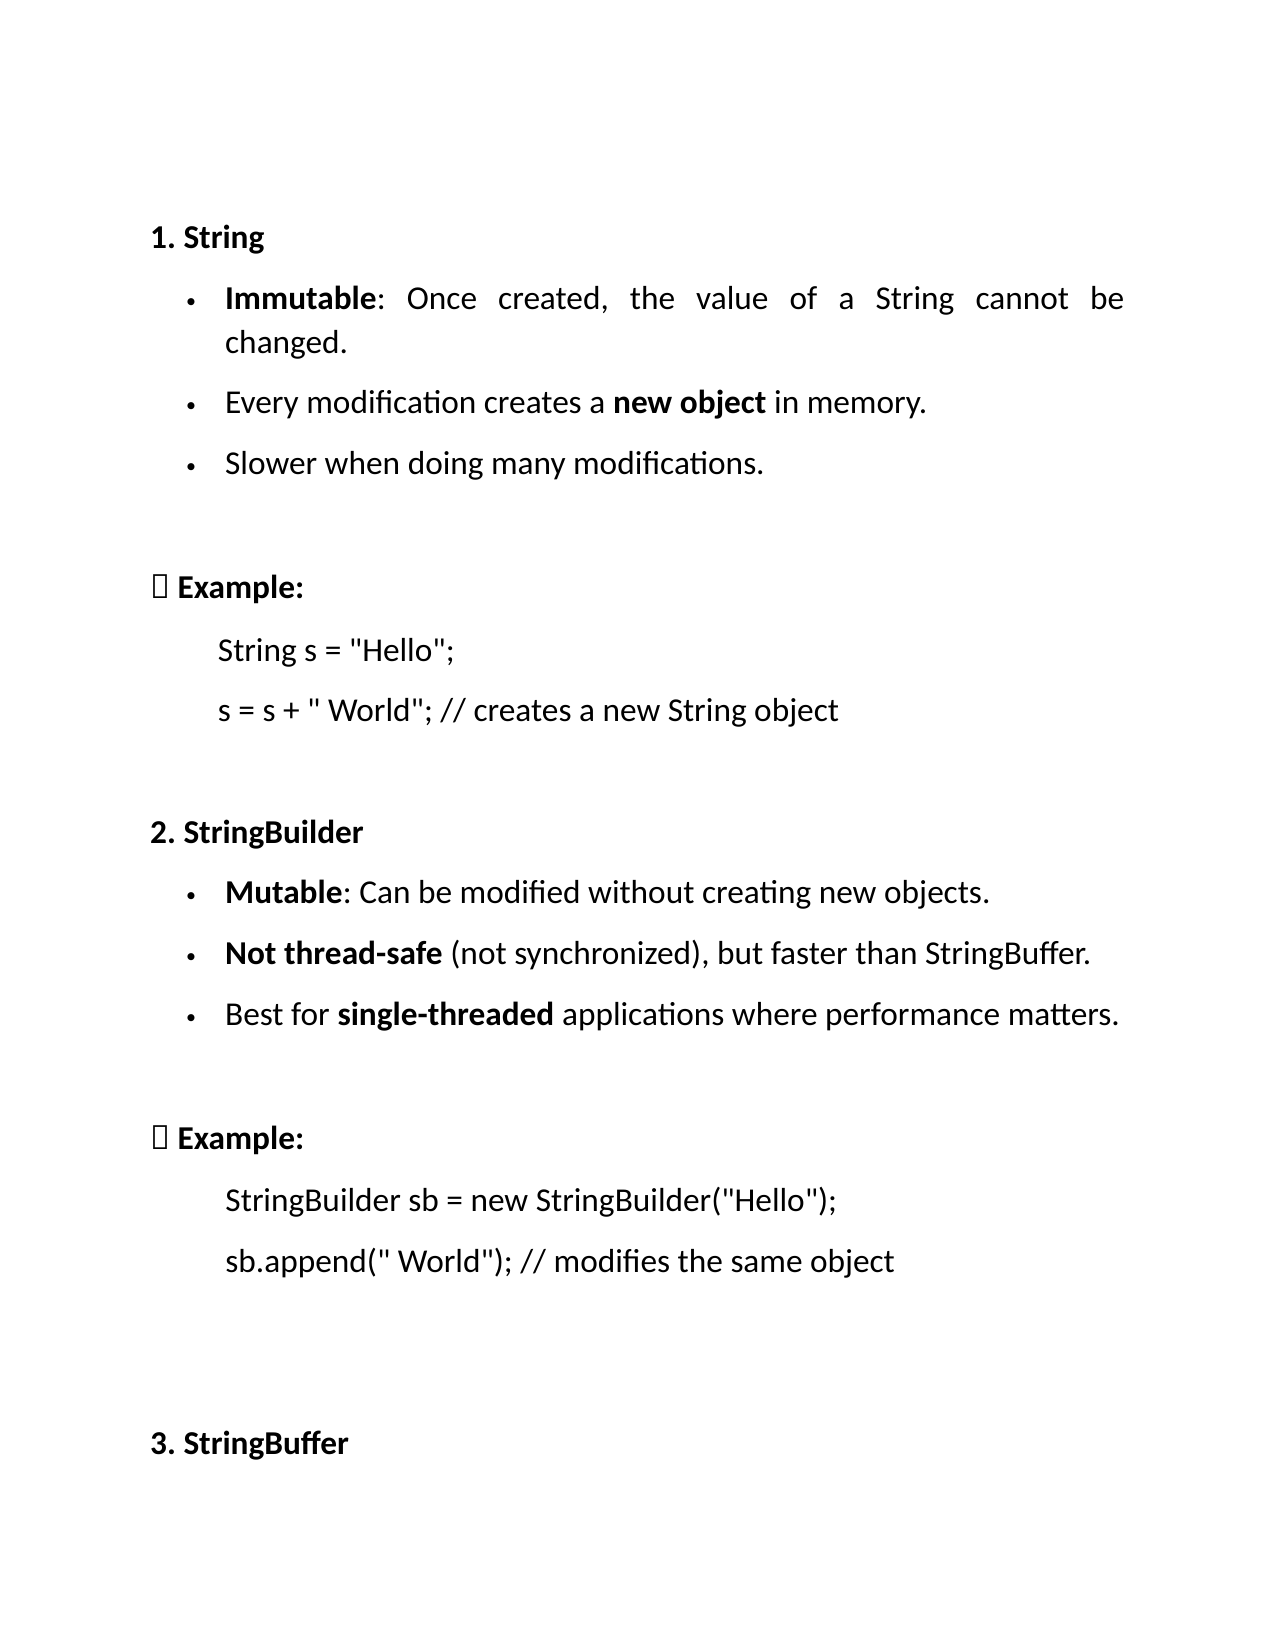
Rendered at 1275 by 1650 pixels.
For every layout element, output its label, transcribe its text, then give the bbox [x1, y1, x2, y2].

list Slower when doing many modifications. [187, 442, 1125, 483]
text 🔹 Example: [150, 1114, 1125, 1159]
text 2. StringBuilder [150, 811, 1125, 851]
text s = s + " World"; // creates a new String object [150, 689, 1125, 730]
list Every modification creates a new object in memory. [187, 381, 1125, 422]
list Immutable: Once created, the value of a String cannot be changed. [187, 277, 1125, 361]
text StringBuilder sb = new StringBuilder("Hello"); [150, 1179, 1125, 1220]
list Not thread-safe (not synchronized), but faster than StringBuffer. [187, 932, 1125, 973]
text 1. String [150, 216, 1125, 257]
text 🔹 Example: [150, 563, 1125, 609]
list Best for single-threaded applications where performance matters. [187, 993, 1125, 1033]
text String s = "Hello"; [150, 629, 1125, 669]
list Mutable: Can be modified without creating new objects. [187, 871, 1125, 912]
text 3. StringBuffer [150, 1422, 1125, 1463]
text sb.append(" World"); // modifies the same object [150, 1240, 1125, 1281]
